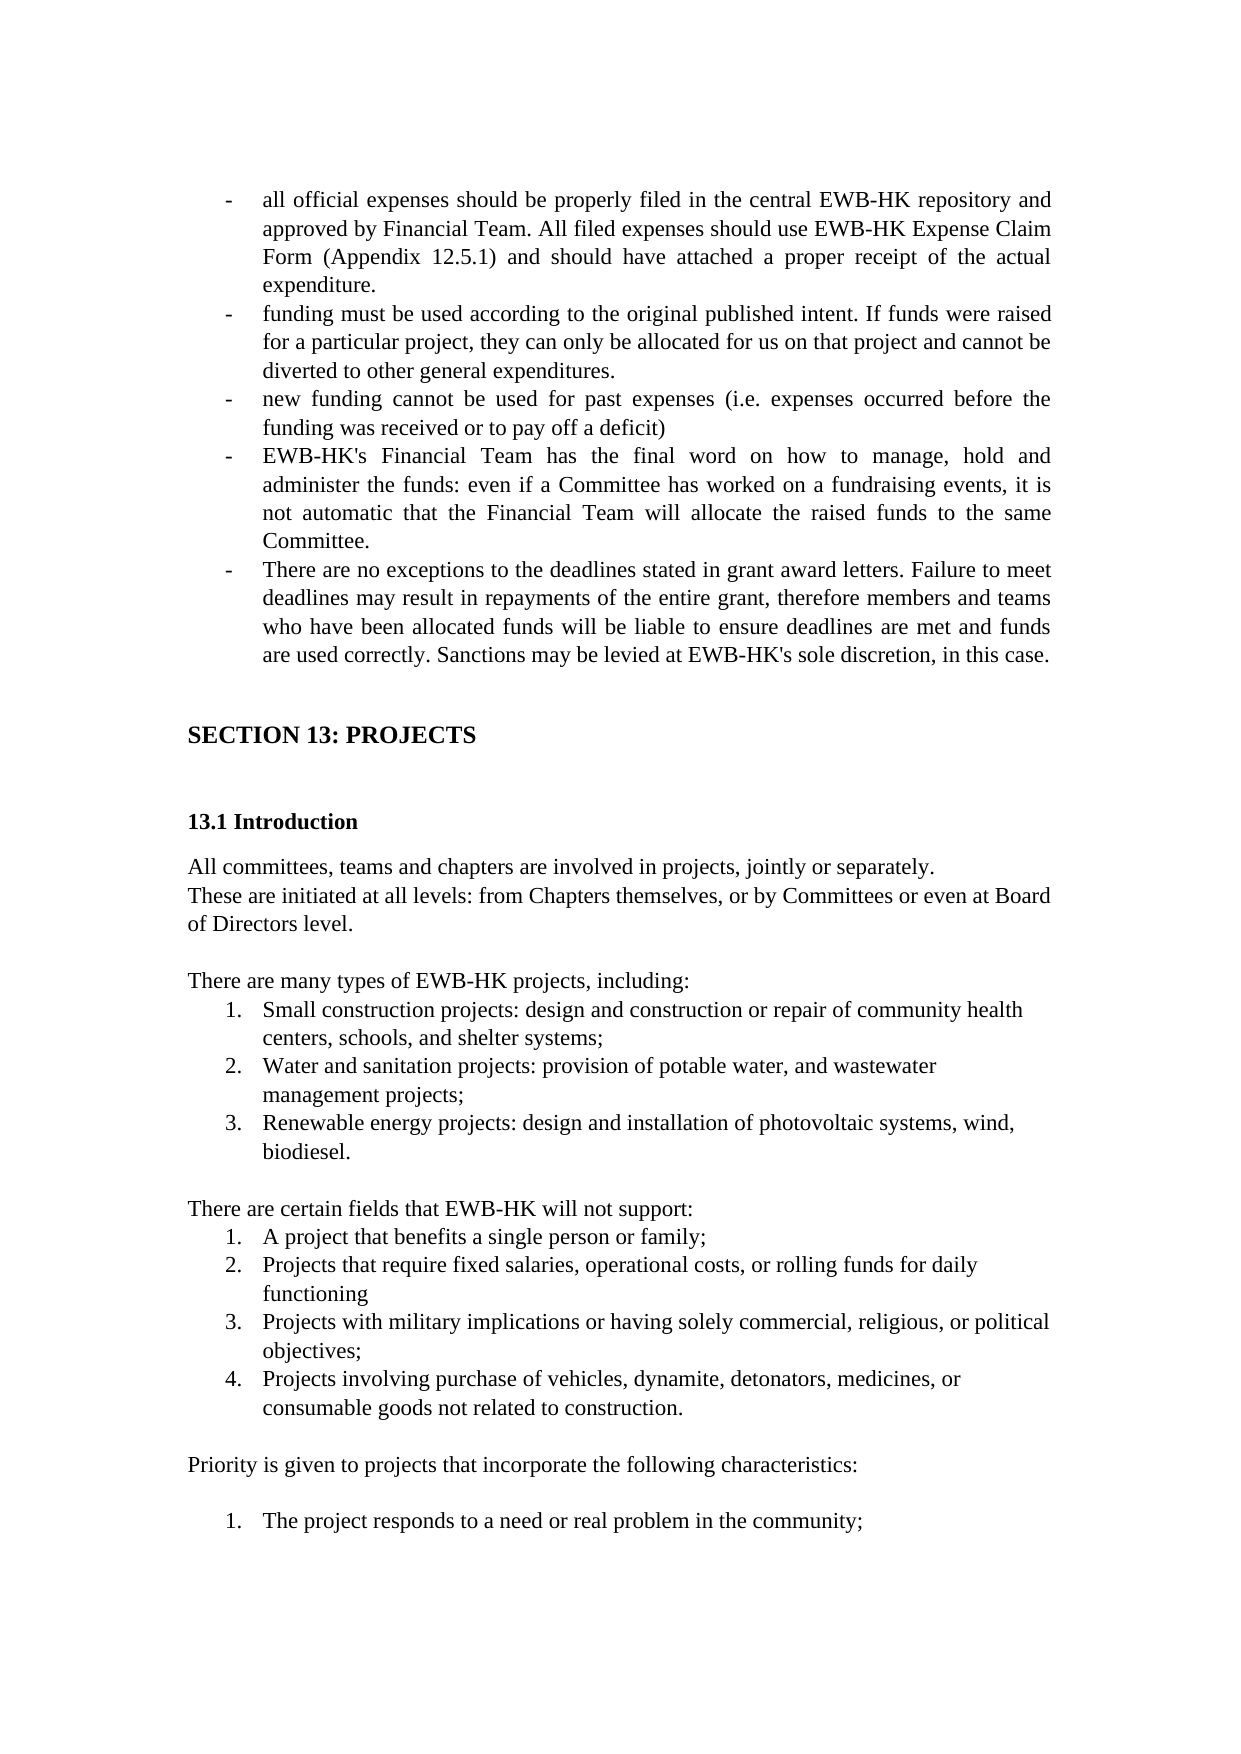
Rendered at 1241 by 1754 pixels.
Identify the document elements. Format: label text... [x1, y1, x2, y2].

text Priority is given to projects that incorporate the following characteristics: [187, 1451, 1053, 1477]
title SECTION 13: PROJECTS [187, 720, 1053, 748]
text 13.1 Introduction [187, 808, 1053, 835]
list Water and sanitation projects: provision of potable water, and wastewater management projects; [225, 1052, 1053, 1107]
text There are certain fields that EWB-HK will not support: [187, 1195, 1053, 1221]
list There are no exceptions to the deadlines stated in grant award letters. Failure to meet deadlines may result in repayments of the entire grant, therefore members and teams who have been allocated funds will be liable to ensure deadlines are met and funds are used correctly. Sanctions may be levied at EWB-HK's sole discretion, in this case. [225, 556, 1053, 668]
text These are initiated at all levels: from Chapters themselves, or by Committees or even at Board of Directors level. [187, 882, 1053, 937]
list The project responds to a need or real problem in the community; [225, 1507, 1053, 1534]
list funding must be used according to the original published intent. If funds were raised for a particular project, they can only be allocated for us on that project and cannot be diverted to other general expenditures. [225, 300, 1053, 383]
list EWB-HK's Financial Team has the final word on how to manage, hold and administer the funds: even if a Committee has worked on a fundraising events, it is not automatic that the Financial Team will allocate the raised funds to the same Committee. [225, 442, 1053, 554]
text All committees, teams and chapters are involved in projects, jointly or separately. [187, 853, 1053, 880]
list Small construction projects: design and construction or repair of community health centers, schools, and shelter systems; [225, 996, 1053, 1050]
text There are many types of EWB-HK projects, including: [187, 967, 1053, 993]
list Projects involving purchase of vehicles, dynamite, detonators, medicines, or consumable goods not related to construction. [225, 1365, 1053, 1420]
list A project that benefits a single person or family; [225, 1223, 1053, 1249]
list all official expenses should be properly filed in the central EWB-HK repository and approved by Financial Team. All filed expenses should use EWB-HK Expense Claim Form (Appendix 12.5.1) and should have attached a proper receipt of the actual expenditure. [225, 186, 1053, 298]
list new funding cannot be used for past expenses (i.e. expenses occurred before the funding was received or to pay off a deficit) [225, 385, 1053, 440]
list Projects with military implications or having solely commercial, religious, or political objectives; [225, 1308, 1053, 1363]
list Renewable energy projects: design and installation of photovoltaic systems, wind, biodiesel. [225, 1109, 1053, 1164]
list Projects that require fixed salaries, operational costs, or rolling funds for daily functioning [225, 1252, 1053, 1306]
